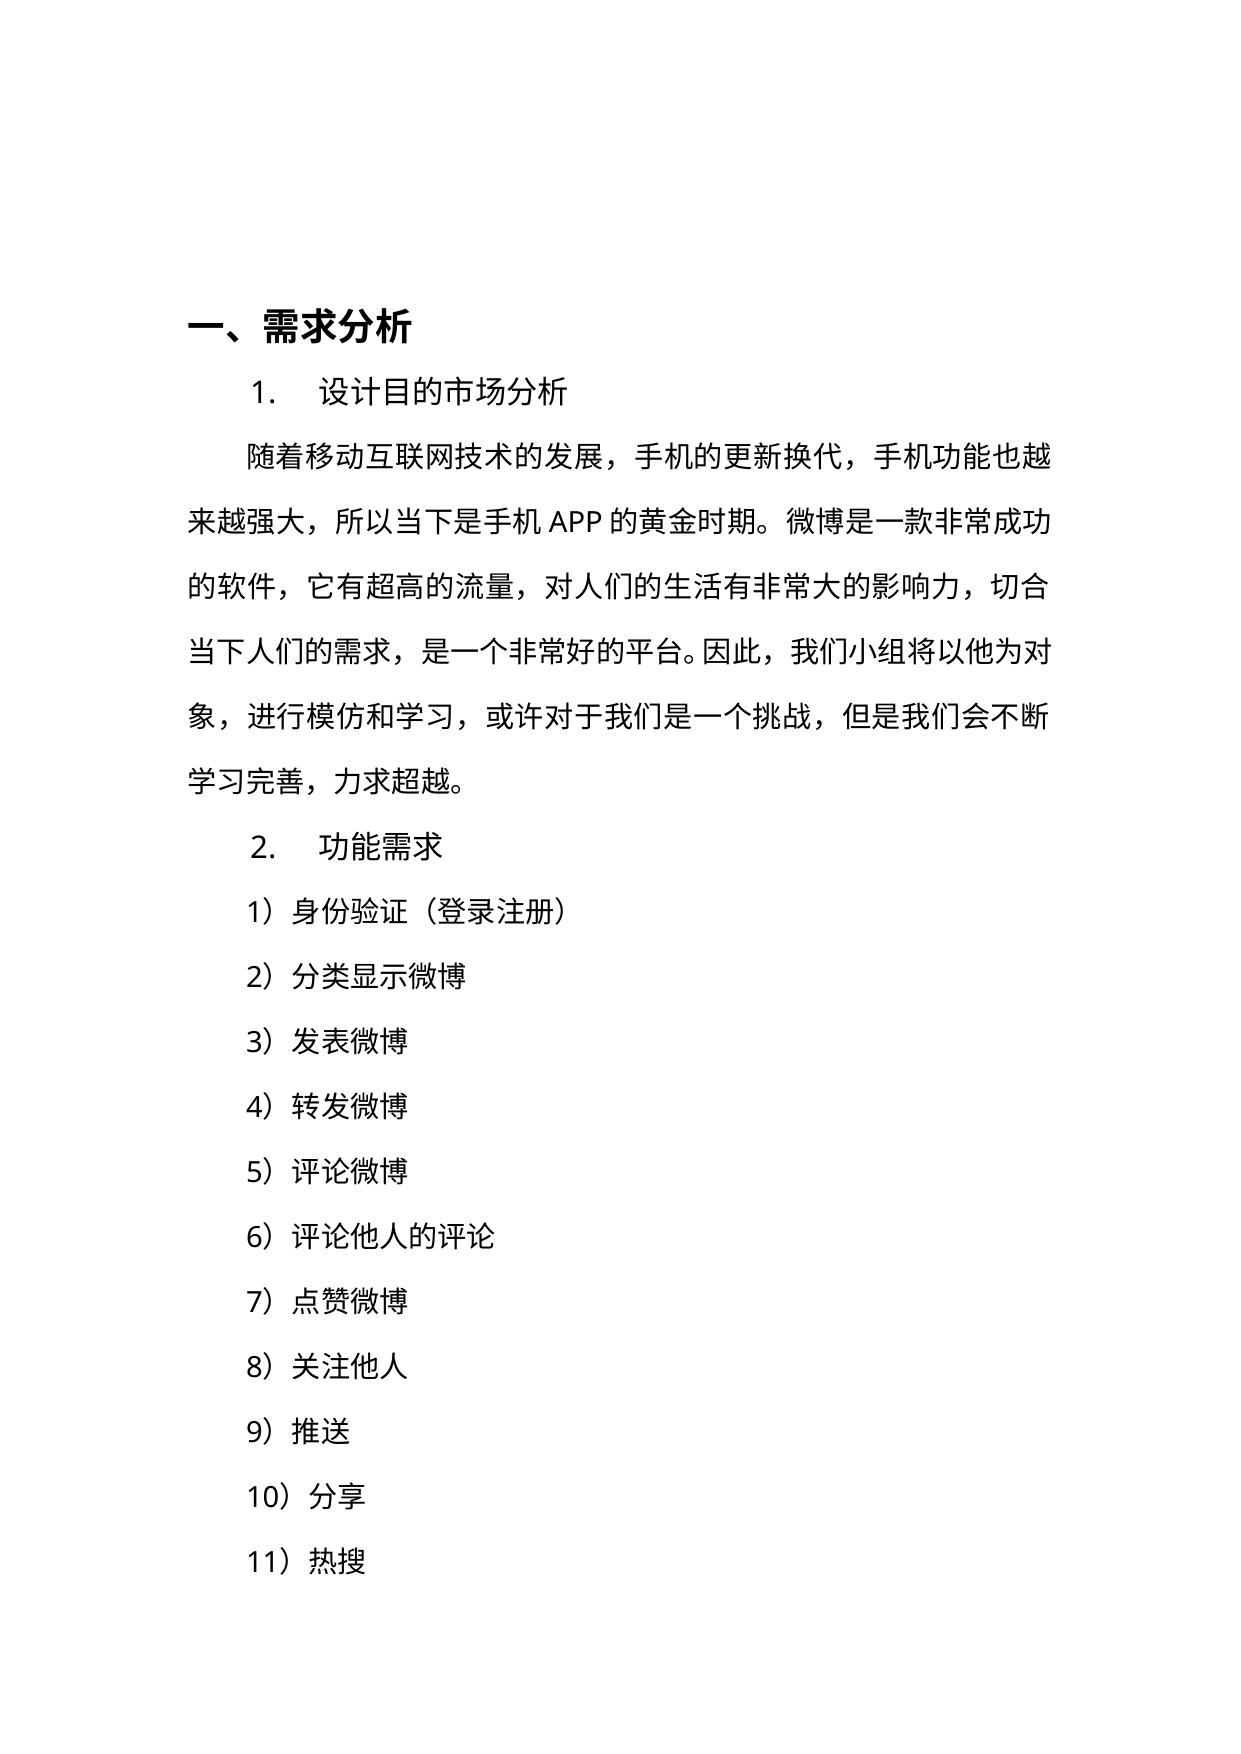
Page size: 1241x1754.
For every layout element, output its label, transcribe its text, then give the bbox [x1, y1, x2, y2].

list 功能需求 [187, 812, 1053, 877]
list 身份验证（登录注册） [187, 877, 1053, 942]
list 点赞微博 [187, 1267, 1053, 1332]
list 需求分析 [187, 292, 1053, 357]
list 转发微博 [187, 1072, 1053, 1137]
list 分类显示微博 [187, 942, 1053, 1007]
list 随着移动互联网技术的发展，手机的更新换代，手机功能也越来越强大，所以当下是手机APP的黄金时期。微博是一款非常成功的软件，它有超高的流量，对人们的生活有非常大的影响力，切合当下人们的需求，是一个非常好的平台。因此，我们小组将以他为对象，进行模仿和学习，或许对于我们是一个挑战，但是我们会不断学习完善，力求超越。 [187, 422, 1053, 812]
list 评论他人的评论 [187, 1202, 1053, 1267]
list 推送 [187, 1397, 1053, 1462]
list 分享 [187, 1462, 1053, 1527]
list 关注他人 [187, 1332, 1053, 1397]
list 发表微博 [187, 1007, 1053, 1072]
list 评论微博 [187, 1137, 1053, 1202]
list 设计目的市场分析 [187, 357, 1053, 422]
list 热搜 [187, 1527, 1053, 1592]
